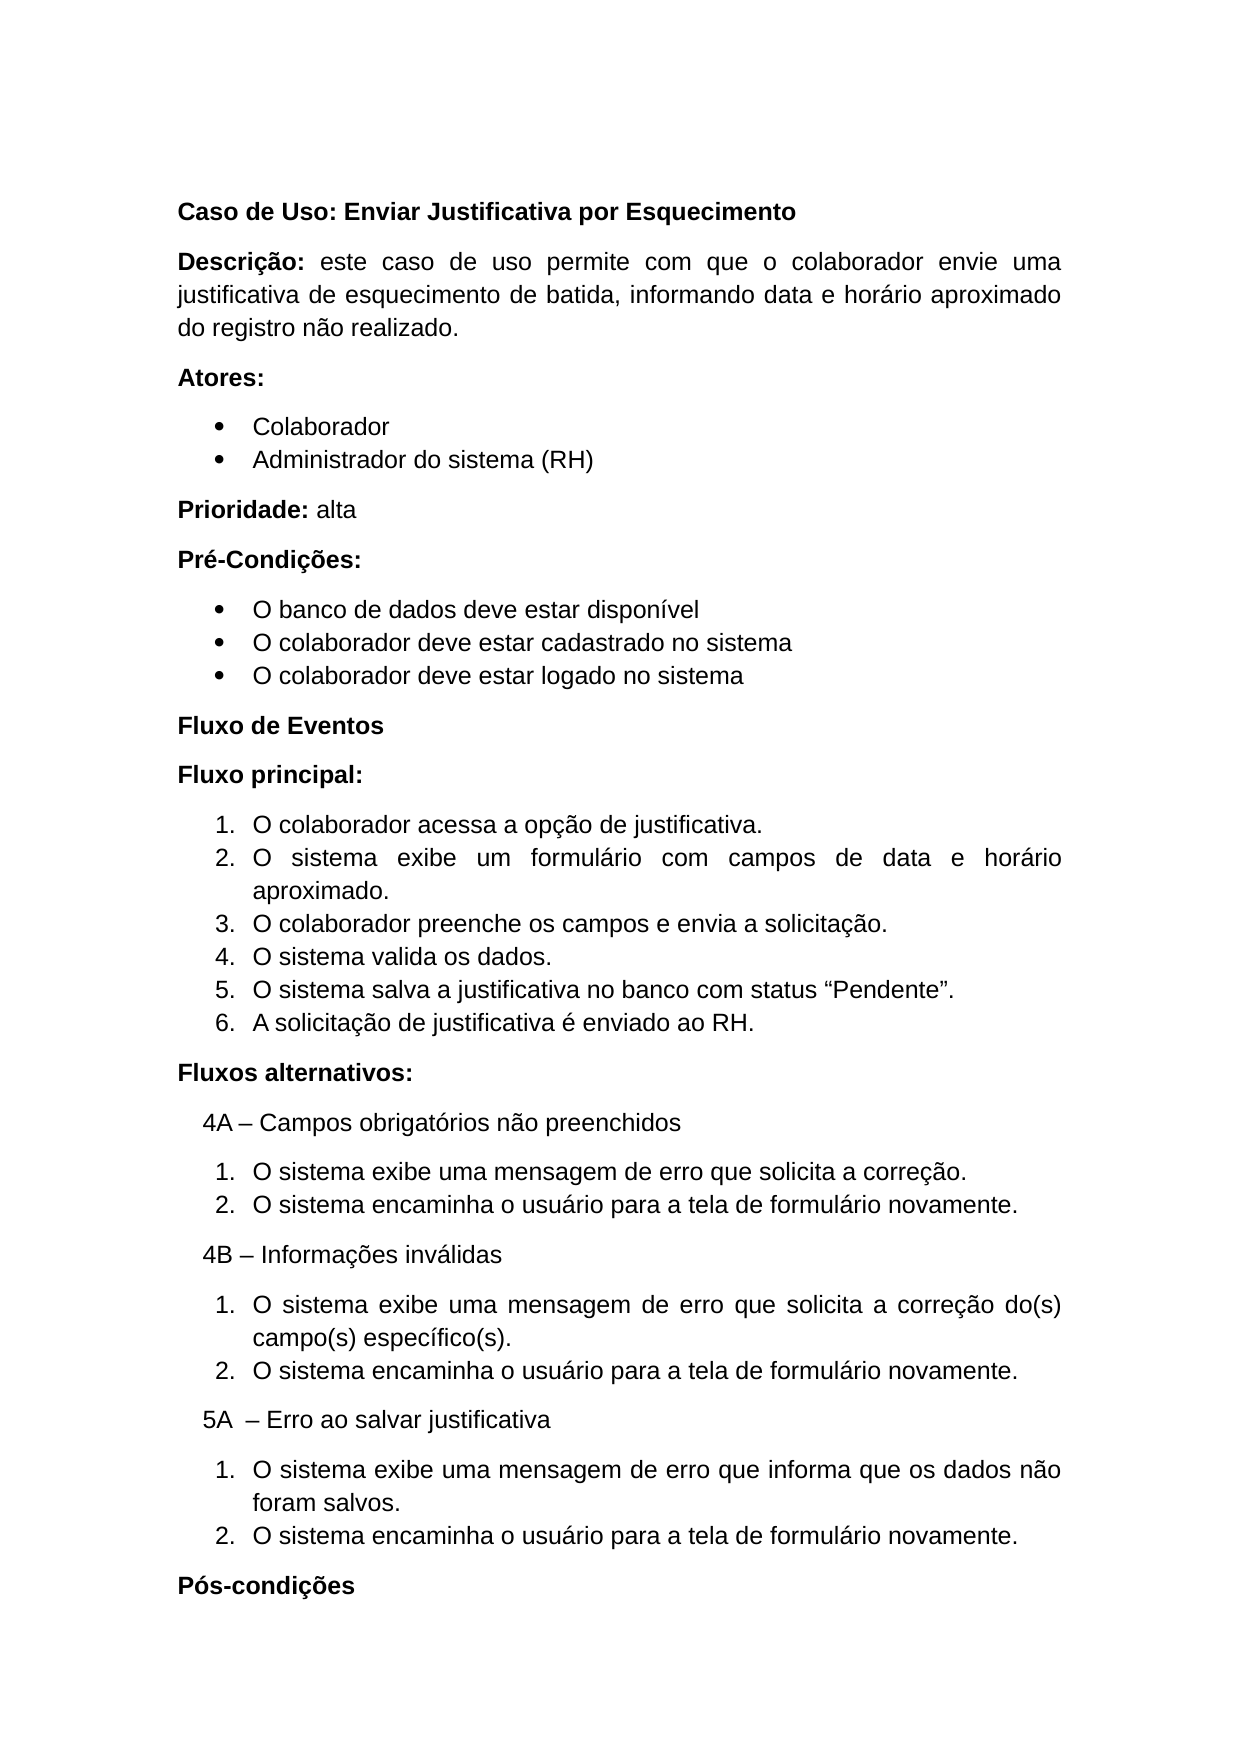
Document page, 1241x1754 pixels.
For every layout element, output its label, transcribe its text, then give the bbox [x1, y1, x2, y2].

text Fluxos alternativos: [177, 1058, 1063, 1087]
list O sistema encaminha o usuário para a tela de formulário novamente. [215, 1356, 1063, 1384]
list O sistema encaminha o usuário para a tela de formulário novamente. [215, 1190, 1063, 1219]
list O sistema exibe uma mensagem de erro que informa que os dados não foram salvos. [215, 1455, 1063, 1517]
text Pré-Condições: [177, 545, 1063, 574]
list O colaborador deve estar cadastrado no sistema [215, 628, 1063, 657]
list O sistema exibe uma mensagem de erro que solicita a correção. [215, 1157, 1063, 1186]
text Caso de Uso: Enviar Justificativa por Esquecimento [177, 197, 1063, 226]
list Colaborador [215, 412, 1063, 441]
list O colaborador acessa a opção de justificativa. [215, 810, 1063, 839]
text Descrição: este caso de uso permite com que o colaborador envie uma justificativa de esquecimento de batida, informando data e horário aproximado do registro não realizado. [177, 247, 1063, 342]
list Administrador do sistema (RH) [215, 446, 1063, 474]
text 4A – Campos obrigatórios não preenchidos [177, 1108, 1063, 1136]
text Pós-condições [177, 1571, 1063, 1599]
text 5A – Erro ao salvar justificativa [177, 1405, 1063, 1434]
list O sistema exibe um formulário com campos de data e horário aproximado. [215, 843, 1063, 905]
text Fluxo de Eventos [177, 711, 1063, 739]
text Prioridade: alta [177, 495, 1063, 524]
list O sistema exibe uma mensagem de erro que solicita a correção do(s) campo(s) específico(s). [215, 1290, 1063, 1351]
list O banco de dados deve estar disponível [215, 595, 1063, 623]
text Fluxo principal: [177, 760, 1063, 789]
list O sistema encaminha o usuário para a tela de formulário novamente. [215, 1521, 1063, 1550]
list A solicitação de justificativa é enviado ao RH. [215, 1008, 1063, 1037]
text Atores: [177, 363, 1063, 391]
list O sistema valida os dados. [215, 942, 1063, 971]
list O colaborador deve estar logado no sistema [215, 661, 1063, 690]
list O colaborador preenche os campos e envia a solicitação. [215, 909, 1063, 938]
list O sistema salva a justificativa no banco com status “Pendente”. [215, 975, 1063, 1004]
text 4B – Informações inválidas [177, 1240, 1063, 1269]
